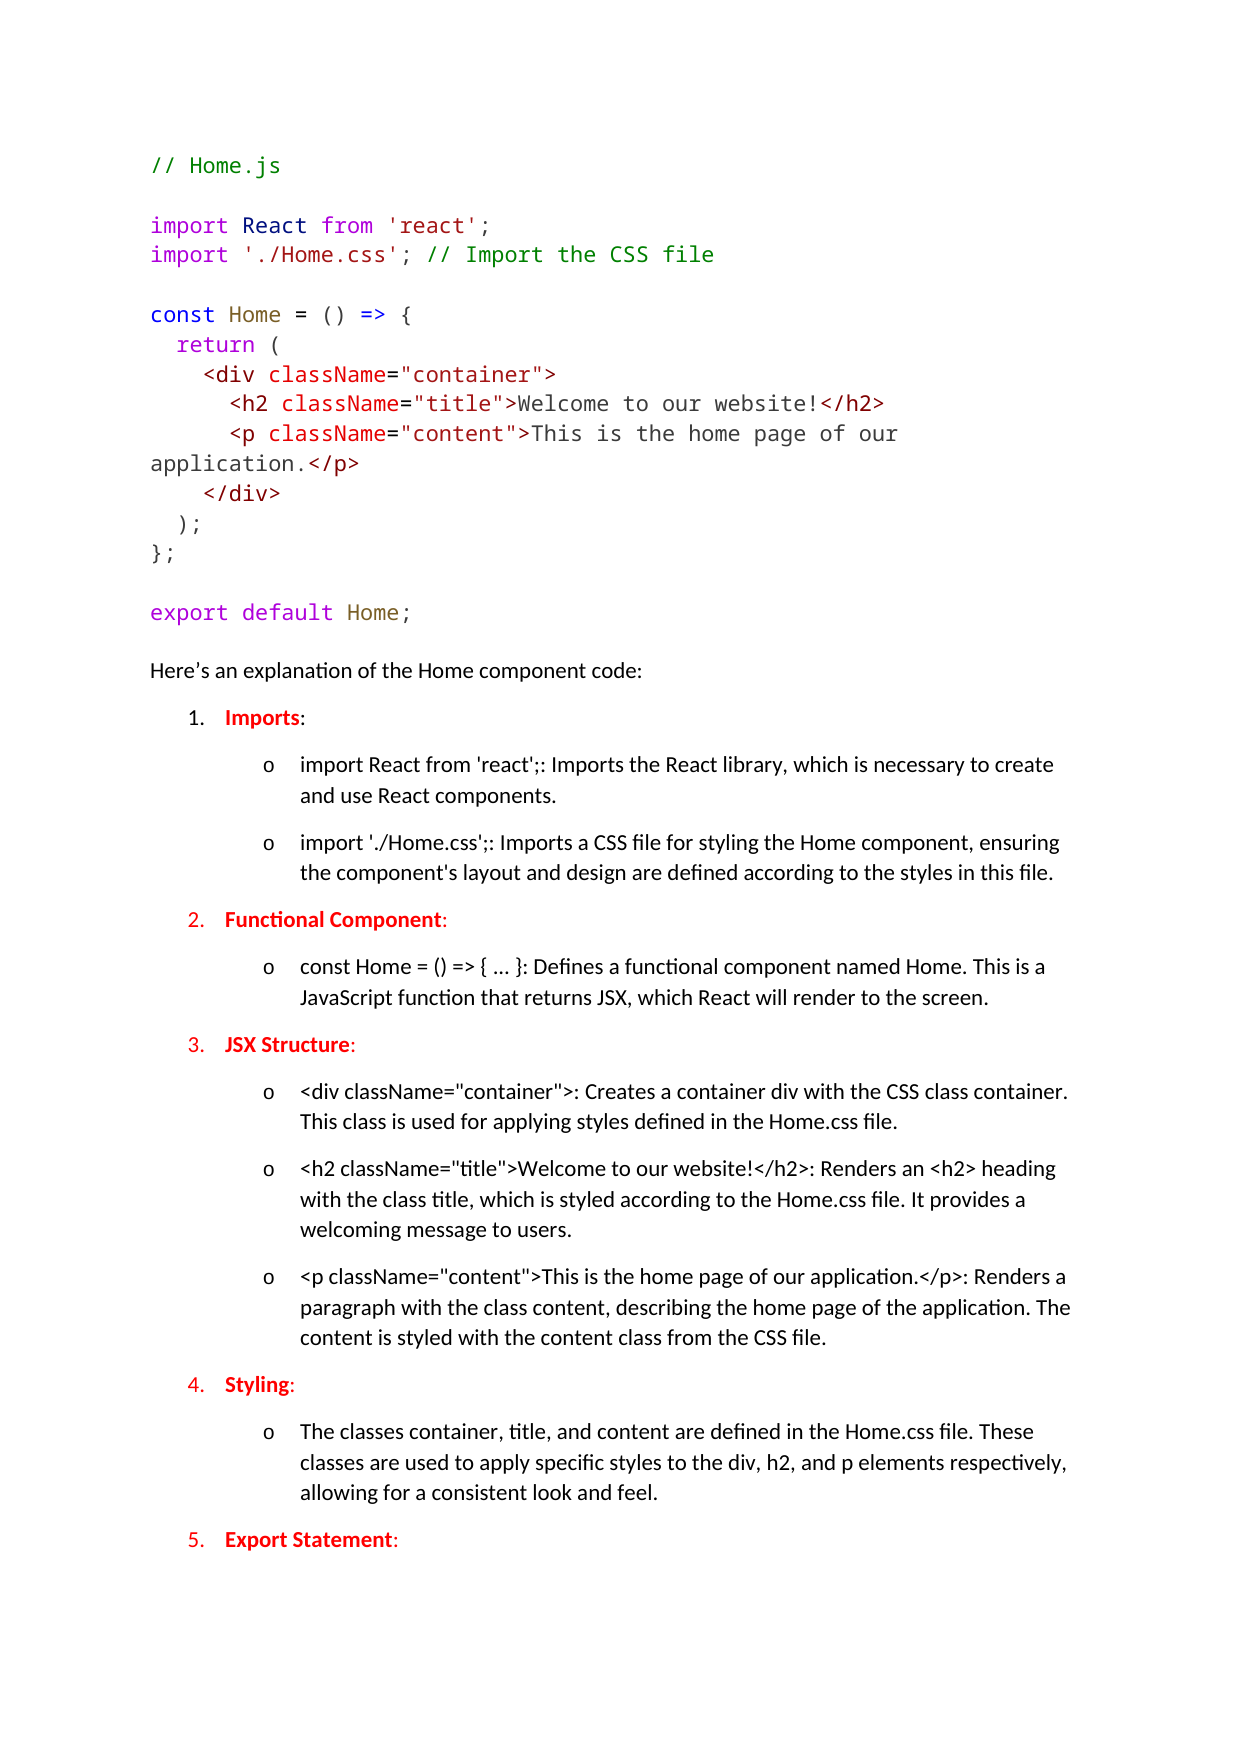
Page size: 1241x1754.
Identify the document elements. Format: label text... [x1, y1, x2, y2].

list Functional Component: [187, 905, 1090, 933]
list import './Home.css';: Imports a CSS file for styling the Home component, ensuring the component's layout and design are defined according to the styles in this file. [262, 828, 1090, 887]
list JSX Structure: [187, 1030, 1090, 1058]
list The classes container, title, and content are defined in the Home.css file. These classes are used to apply specific styles to the div, h2, and p elements respectively, allowing for a consistent look and feel. [262, 1417, 1090, 1506]
list Styling: [187, 1370, 1090, 1398]
text const Home = () => { [150, 299, 1090, 329]
list <p className="content">This is the home page of our application.</p>: Renders a paragraph with the class content, describing the home page of the application. The content is styled with the content class from the CSS file. [262, 1262, 1090, 1351]
text Here’s an explanation of the Home component code: [150, 656, 1090, 684]
text <div className="container"> [150, 358, 1090, 388]
text ); [150, 507, 1090, 537]
text </div> [150, 478, 1090, 507]
text // Home.js [150, 150, 1090, 180]
list <h2 className="title">Welcome to our website!</h2>: Renders an <h2> heading with the class title, which is styled according to the Home.css file. It provides a welcoming message to users. [262, 1154, 1090, 1243]
list const Home = () => { ... }: Defines a functional component named Home. This is a JavaScript function that returns JSX, which React will render to the screen. [262, 952, 1090, 1011]
list Export Statement: [187, 1525, 1090, 1553]
text import './Home.css'; // Import the CSS file [150, 239, 1090, 269]
list <div className="container">: Creates a container div with the CSS class container. This class is used for applying styles defined in the Home.css file. [262, 1077, 1090, 1136]
list import React from 'react';: Imports the React library, which is necessary to create and use React components. [262, 750, 1090, 809]
text return ( [150, 329, 1090, 358]
text export default Home; [150, 597, 1090, 627]
text import React from 'react'; [150, 209, 1090, 239]
list Imports: [187, 703, 1090, 731]
text }; [150, 537, 1090, 567]
text <p className="content">This is the home page of our application.</p> [150, 418, 1090, 478]
text <h2 className="title">Welcome to our website!</h2> [150, 388, 1090, 418]
